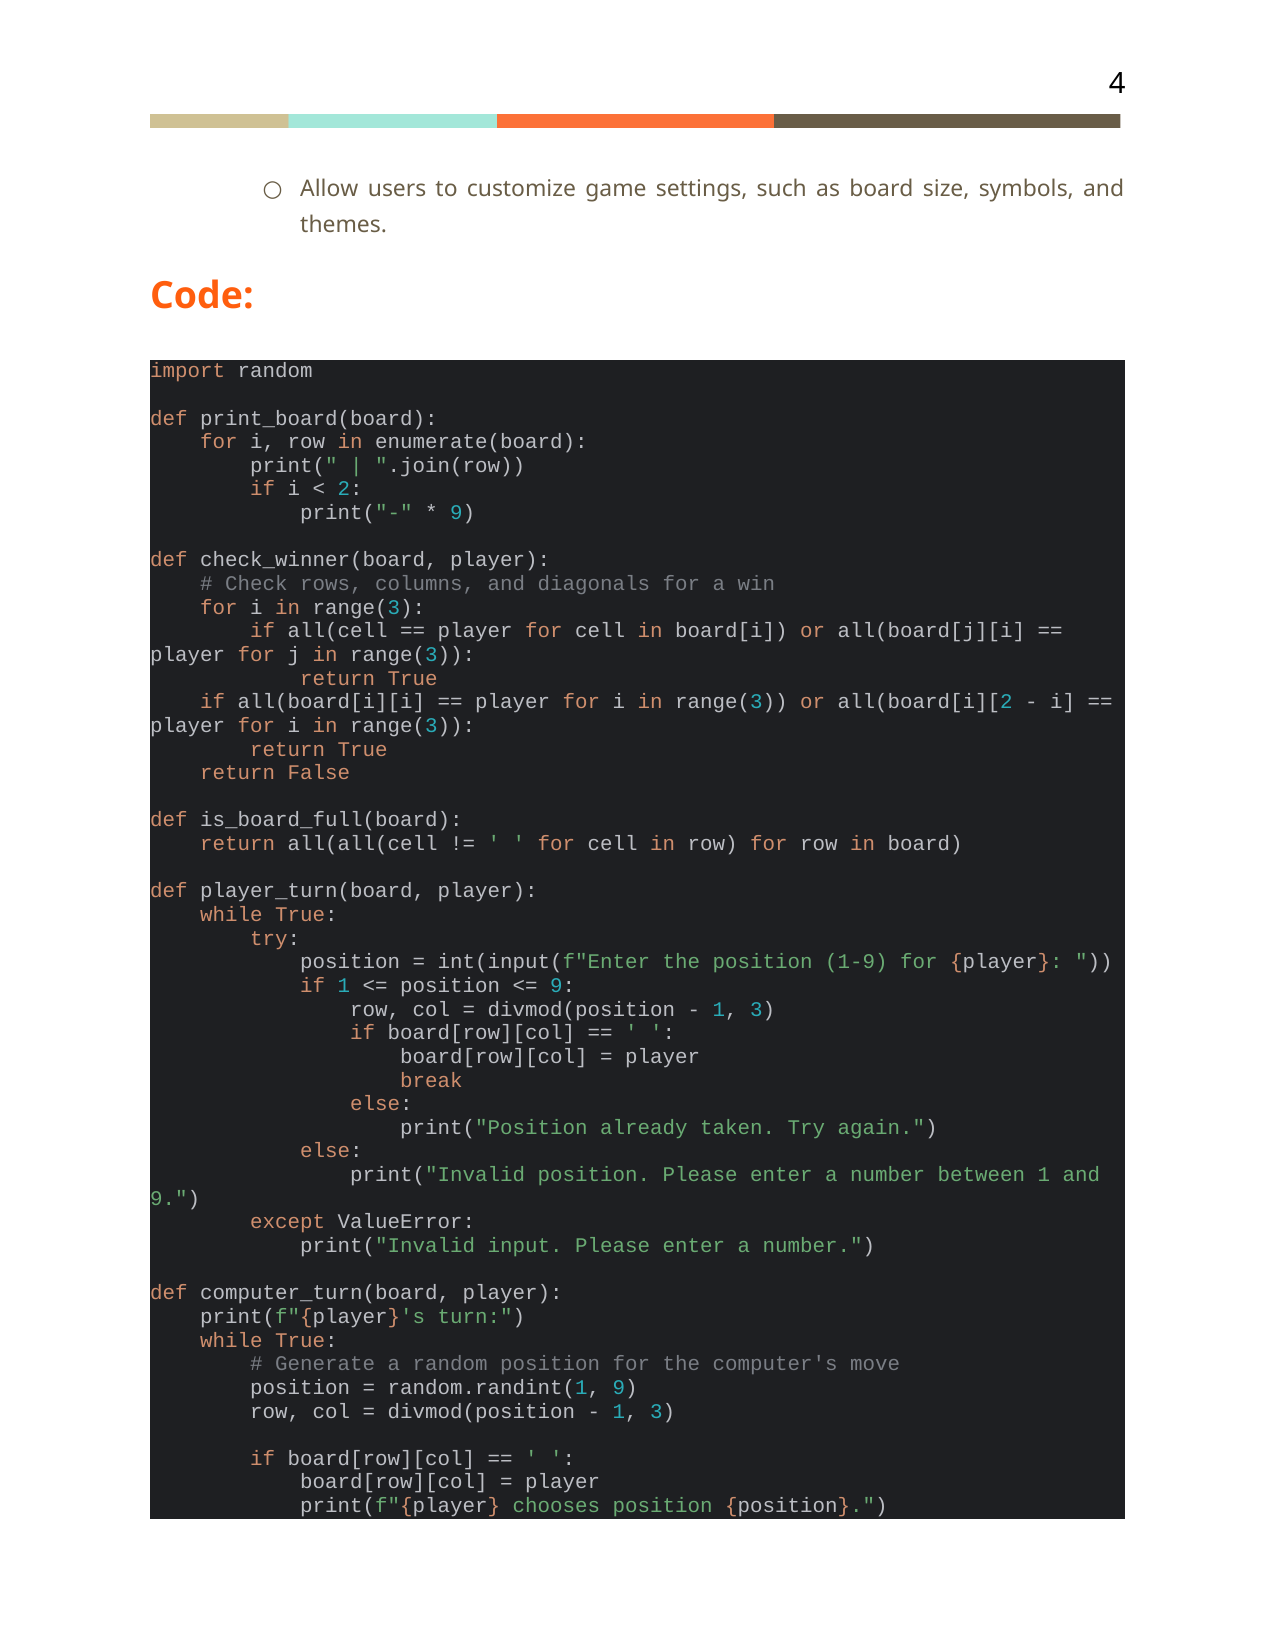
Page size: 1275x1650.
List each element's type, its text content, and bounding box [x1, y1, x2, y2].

subtitle Code: [150, 269, 1125, 320]
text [150, 360, 1125, 1519]
list Allow users to customize game settings, such as board size, symbols, and themes. [262, 172, 1125, 239]
picture [150, 114, 1121, 128]
